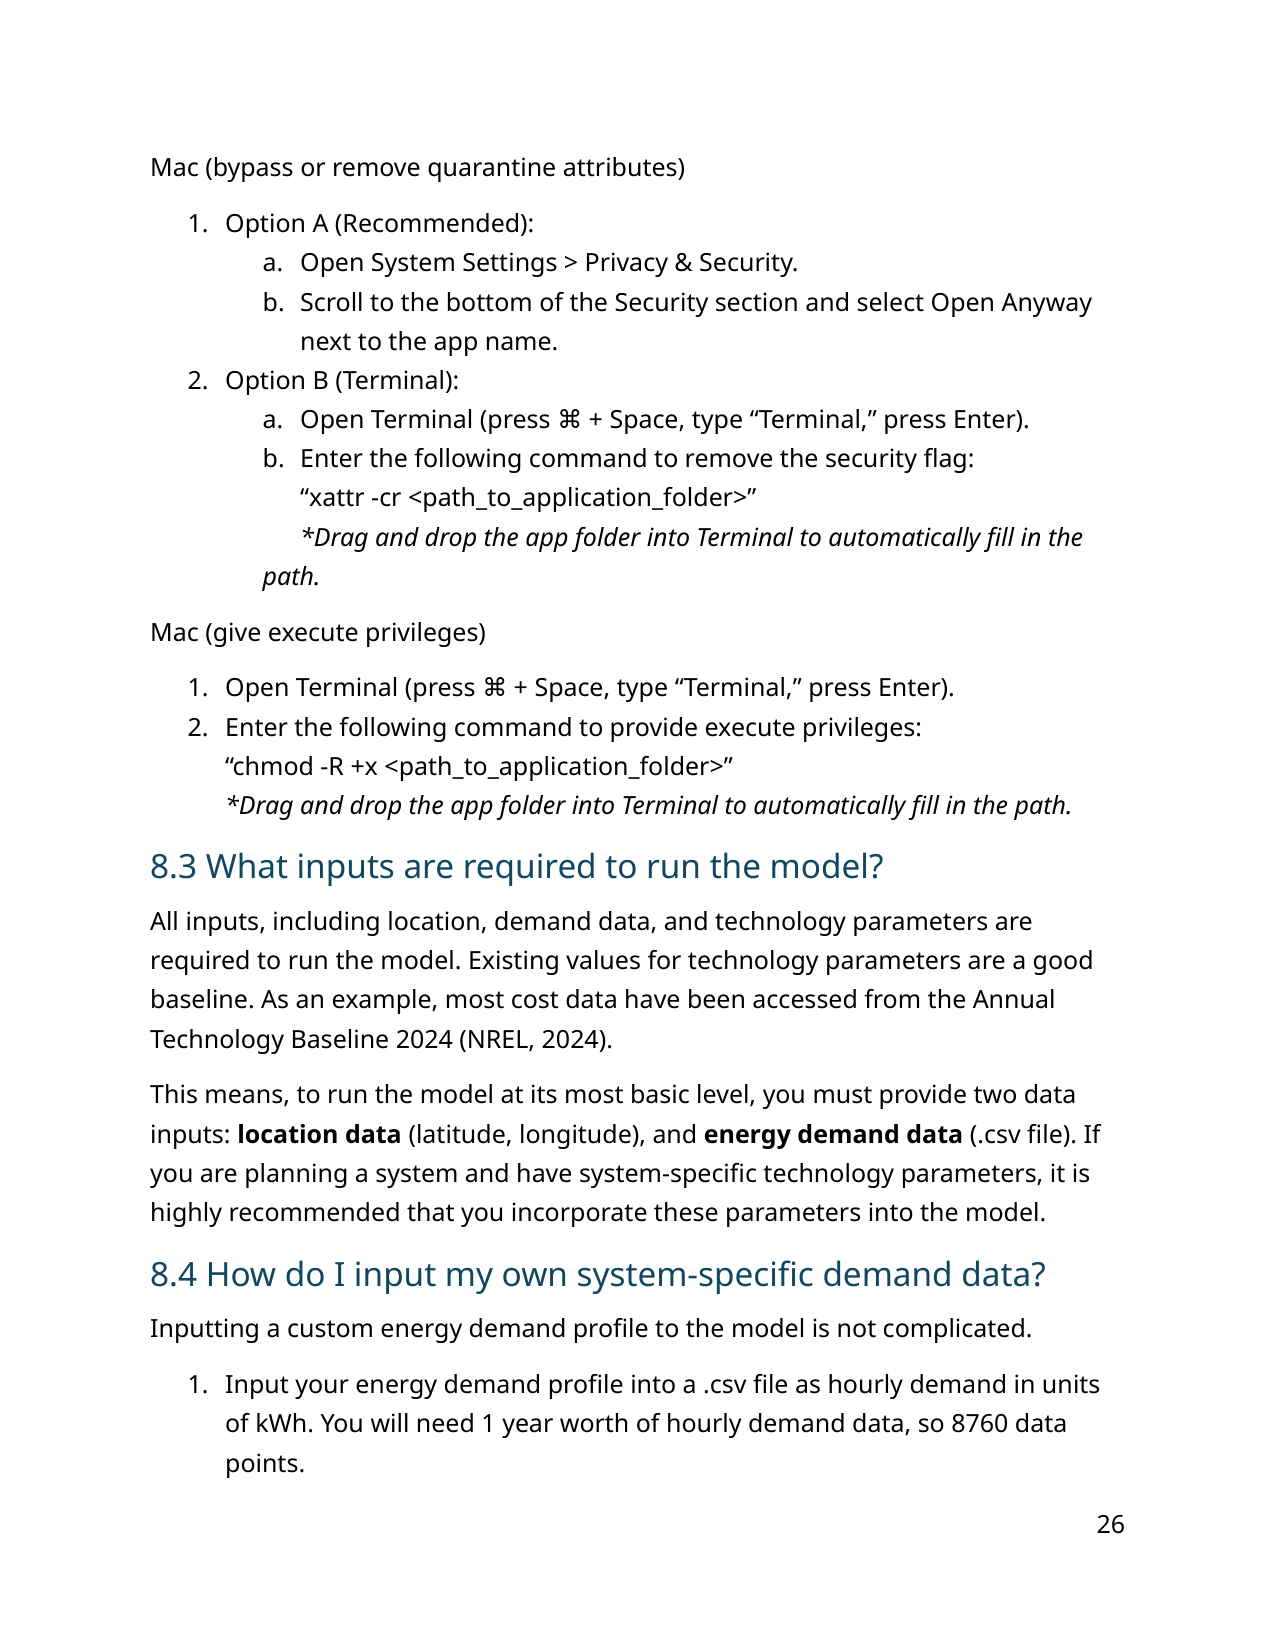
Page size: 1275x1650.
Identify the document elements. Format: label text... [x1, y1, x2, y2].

list Enter the following command to remove the security flag: [187, 441, 1125, 475]
list Open System Settings > Privacy & Security. [262, 245, 1125, 279]
list Scroll to the bottom of the Security section and select Open Anyway next to the app name. [262, 284, 1125, 357]
list Option B (Terminal): [187, 362, 1125, 397]
list “xattr -cr <path_to_application_folder>” [262, 480, 1125, 514]
list *Drag and drop the app folder into Terminal to automatically fill in the path. [262, 519, 1125, 592]
text Mac (give execute privileges) [150, 614, 1125, 648]
subtitle 8.3 What inputs are required to run the model? [150, 843, 1125, 889]
list Open Terminal (press ⌘ + Space, type “Terminal,” press Enter). [187, 670, 1125, 704]
subtitle 8.4 How do I input my own system-specific demand data? [150, 1251, 1125, 1296]
text Inputting a custom energy demand profile to the model is not complicated. [150, 1311, 1125, 1345]
list *Drag and drop the app folder into Terminal to automatically fill in the path. [225, 787, 1125, 822]
text Mac (bypass or remove quarantine attributes) [150, 150, 1125, 184]
list Open Terminal (press ⌘ + Space, type “Terminal,” press Enter). [262, 402, 1125, 436]
text All inputs, including location, demand data, and technology parameters are required to run the model. Existing values for technology parameters are a good baseline. As an example, most cost data have been accessed from the Annual Technology Baseline 2024 (NREL, 2024). [150, 904, 1125, 1055]
list Option A (Recommended): [187, 206, 1125, 240]
text This means, to run the model at its most basic level, you must provide two data inputs: location data (latitude, longitude), and energy demand data (.csv file). If you are planning a system and have system-specific technology parameters, it is highly recommended that you incorporate these parameters into the model. [150, 1077, 1125, 1229]
list Enter the following command to provide execute privileges: [187, 709, 1125, 743]
list Input your energy demand profile into a .csv file as hourly demand in units of kWh. You will need 1 year worth of hourly demand data, so 8760 data points. [187, 1367, 1125, 1479]
list “chmod -R +x <path_to_application_folder>” [225, 748, 1125, 782]
